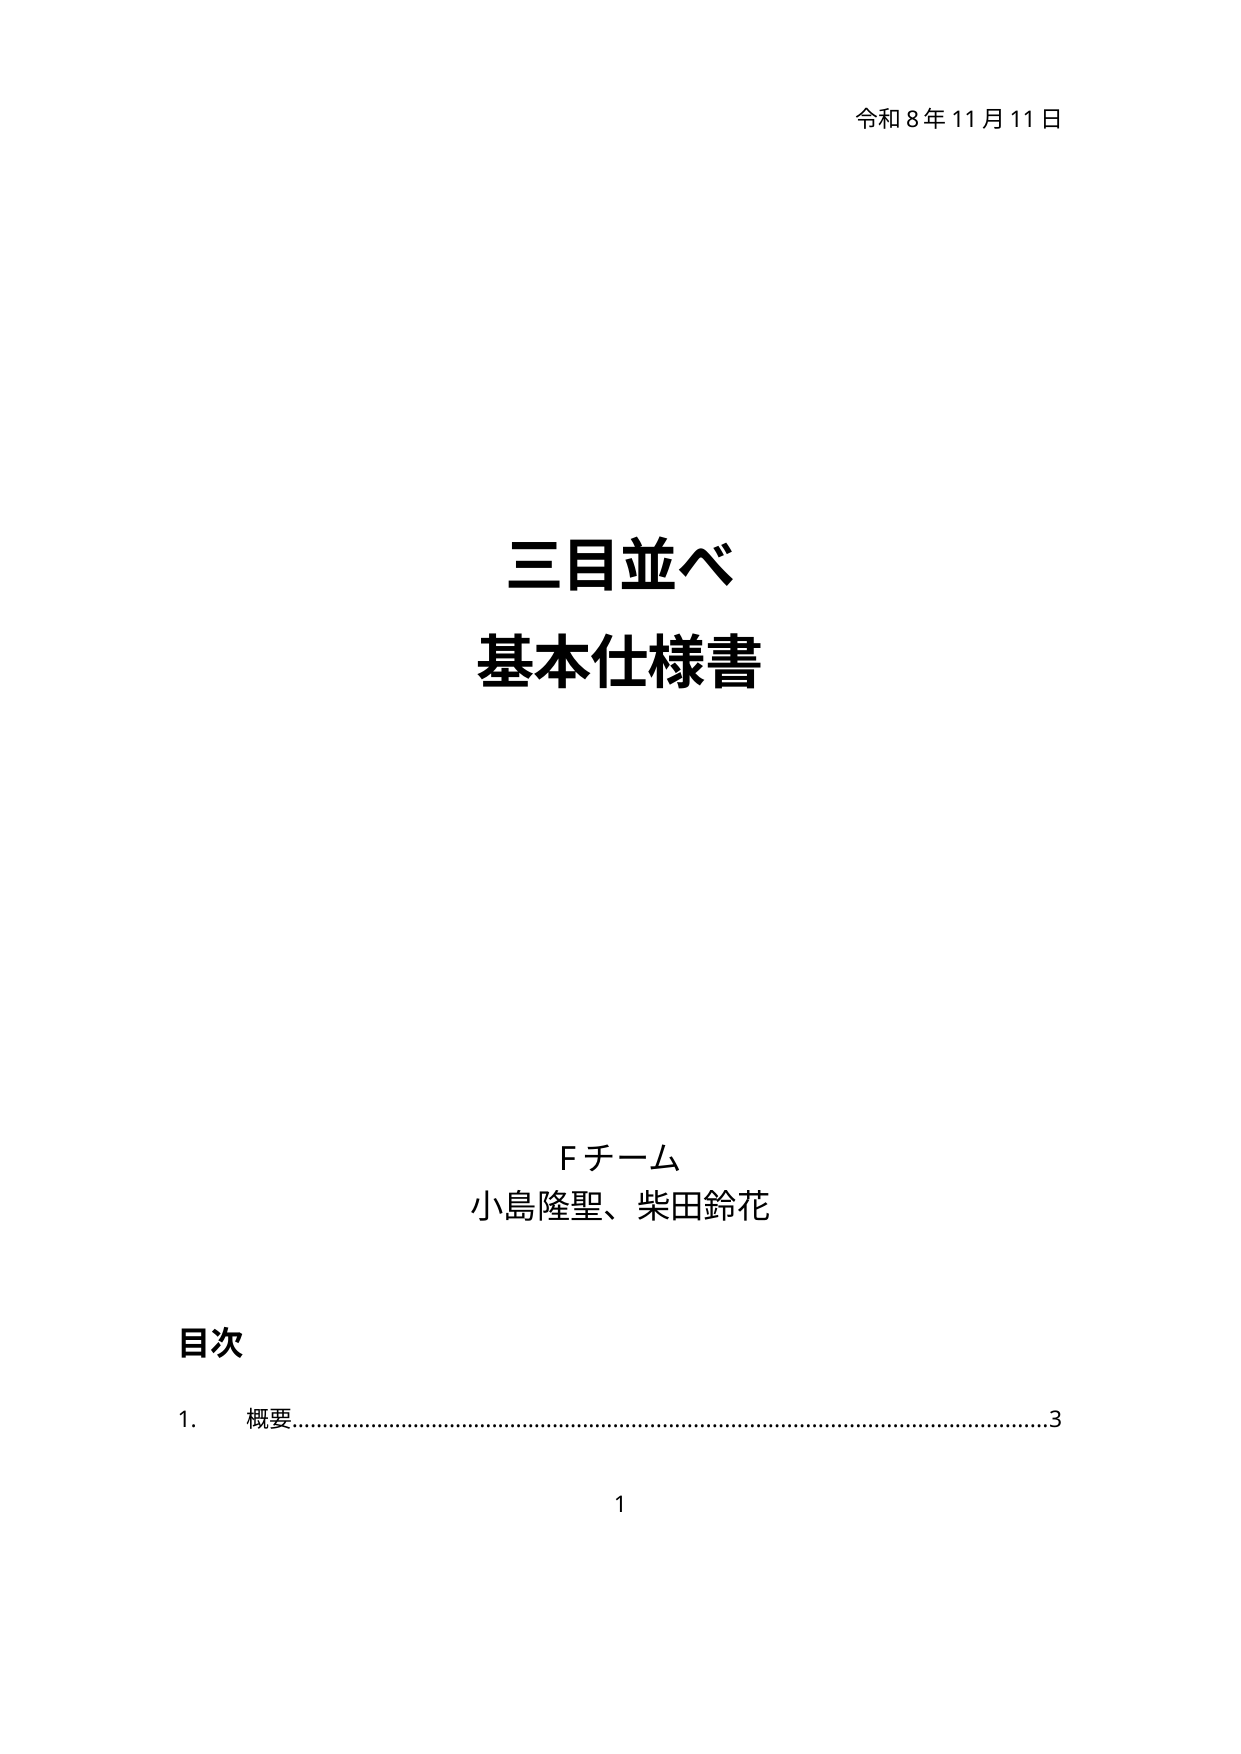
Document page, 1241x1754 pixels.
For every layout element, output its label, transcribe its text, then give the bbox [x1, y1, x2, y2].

text Fチーム 小島隆聖、柴田鈴花 [177, 1132, 1063, 1228]
title 三目並べ 基本仕様書 [177, 519, 1063, 701]
